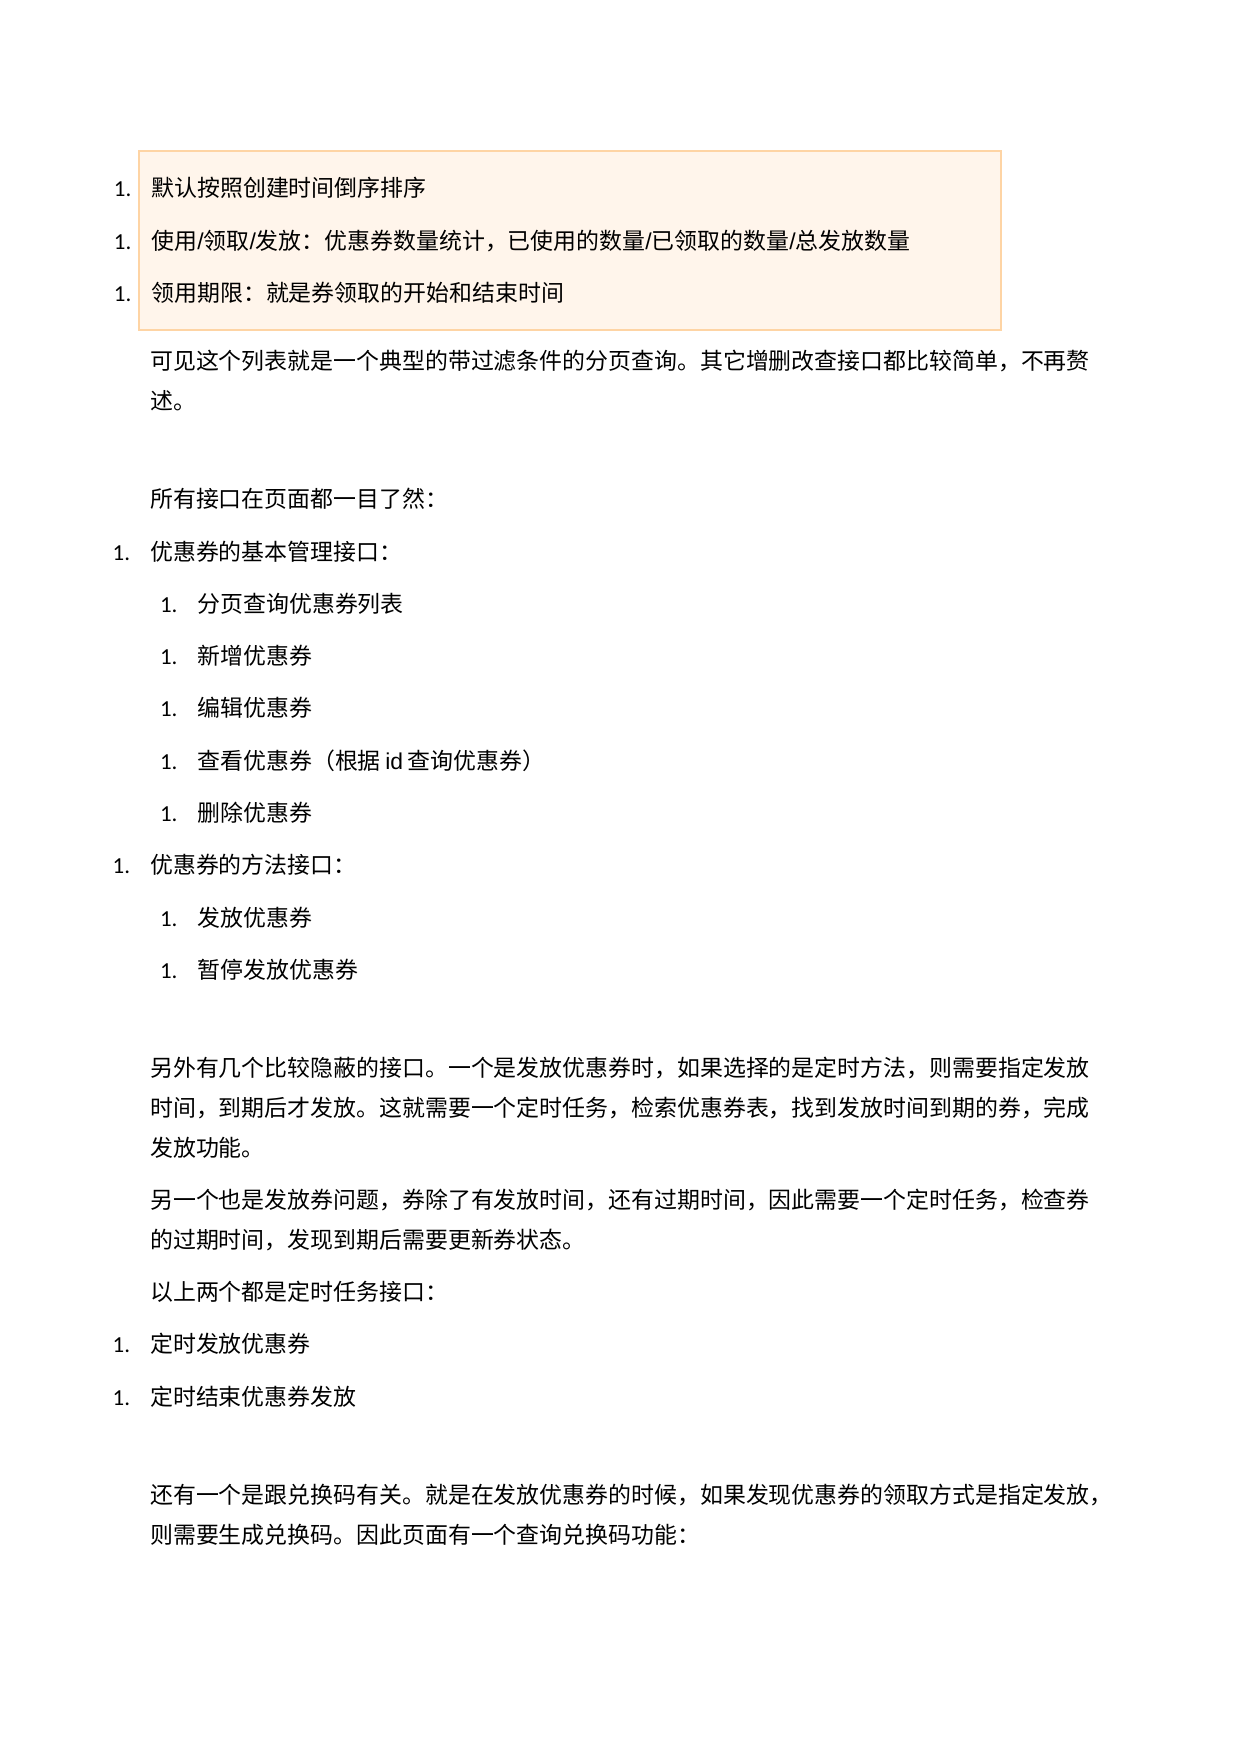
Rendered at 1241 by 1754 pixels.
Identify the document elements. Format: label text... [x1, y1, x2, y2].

text 另一个也是发放券问题，券除了有发放时间，还有过期时间，因此需要一个定时任务，检查券的过期时间，发现到期后需要更新券状态。 [150, 1182, 1090, 1255]
text 可见这个列表就是一个典型的带过滤条件的分页查询。其它增删改查接口都比较简单，不再赘述。 [150, 343, 1090, 416]
list 暂停发放优惠券 [160, 952, 1090, 985]
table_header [140, 152, 1000, 329]
text 还有一个是跟兑换码有关。就是在发放优惠券的时候，如果发现优惠券的领取方式是指定发放，则需要生成兑换码。因此页面有一个查询兑换码功能： [150, 1477, 1090, 1550]
text 另外有几个比较隐蔽的接口。一个是发放优惠券时，如果选择的是定时方法，则需要指定发放时间，到期后才发放。这就需要一个定时任务，检索优惠券表，找到发放时间到期的券，完成发放功能。 [150, 1050, 1090, 1163]
text 以上两个都是定时任务接口： [150, 1274, 1090, 1307]
list 优惠券的基本管理接口： [112, 533, 1090, 567]
list 新增优惠券 [160, 638, 1090, 671]
list 定时发放优惠券 [112, 1326, 1090, 1359]
text 所有接口在页面都一目了然： [150, 481, 1090, 514]
list 发放优惠券 [160, 899, 1090, 933]
list 定时结束优惠券发放 [112, 1379, 1090, 1412]
list 优惠券的方法接口： [112, 847, 1090, 880]
list 分页查询优惠券列表 [160, 586, 1090, 619]
list 查看优惠券（根据id查询优惠券） [160, 743, 1090, 776]
list 编辑优惠券 [160, 690, 1090, 723]
list 删除优惠券 [160, 795, 1090, 828]
